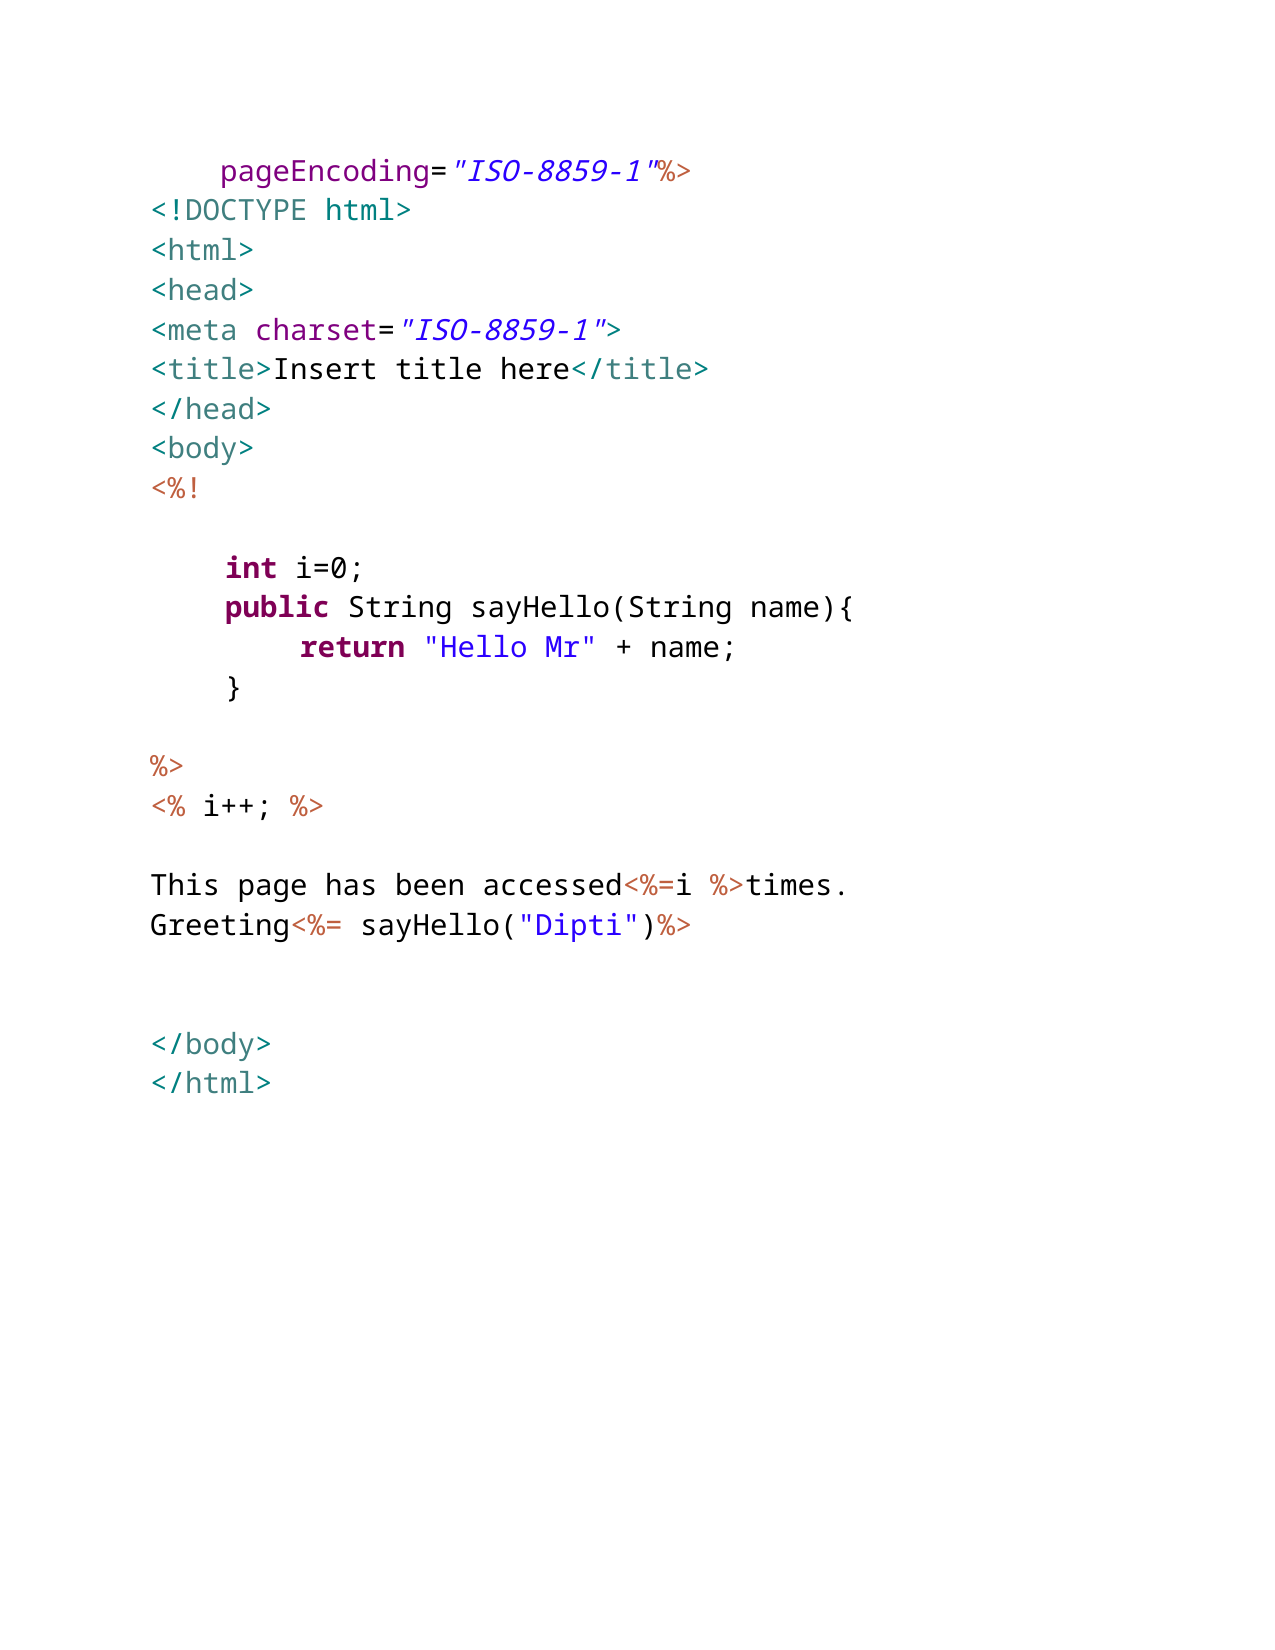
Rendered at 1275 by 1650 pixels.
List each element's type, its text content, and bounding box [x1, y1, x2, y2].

text This page has been accessed<%=i %>times. [150, 864, 1125, 904]
text </body> [150, 1023, 1125, 1063]
text return "Hello Mr" + name; [150, 626, 1125, 666]
text <html> [150, 229, 1125, 269]
text <!DOCTYPE html> [150, 190, 1125, 229]
text <meta charset="ISO-8859-1"> [150, 309, 1125, 348]
text int i=0; [150, 547, 1125, 587]
text </head> [150, 388, 1125, 428]
text %> [150, 745, 1125, 785]
text } [150, 666, 1125, 706]
text <% i++; %> [150, 785, 1125, 825]
text Greeting<%= sayHello("Dipti")%> [150, 904, 1125, 944]
text </html> [150, 1063, 1125, 1102]
text public String sayHello(String name){ [150, 587, 1125, 626]
text pageEncoding="ISO-8859-1"%> [150, 150, 1125, 190]
text <body> [150, 428, 1125, 467]
text <title>Insert title here</title> [150, 348, 1125, 388]
text <%! [150, 467, 1125, 507]
text <head> [150, 269, 1125, 309]
